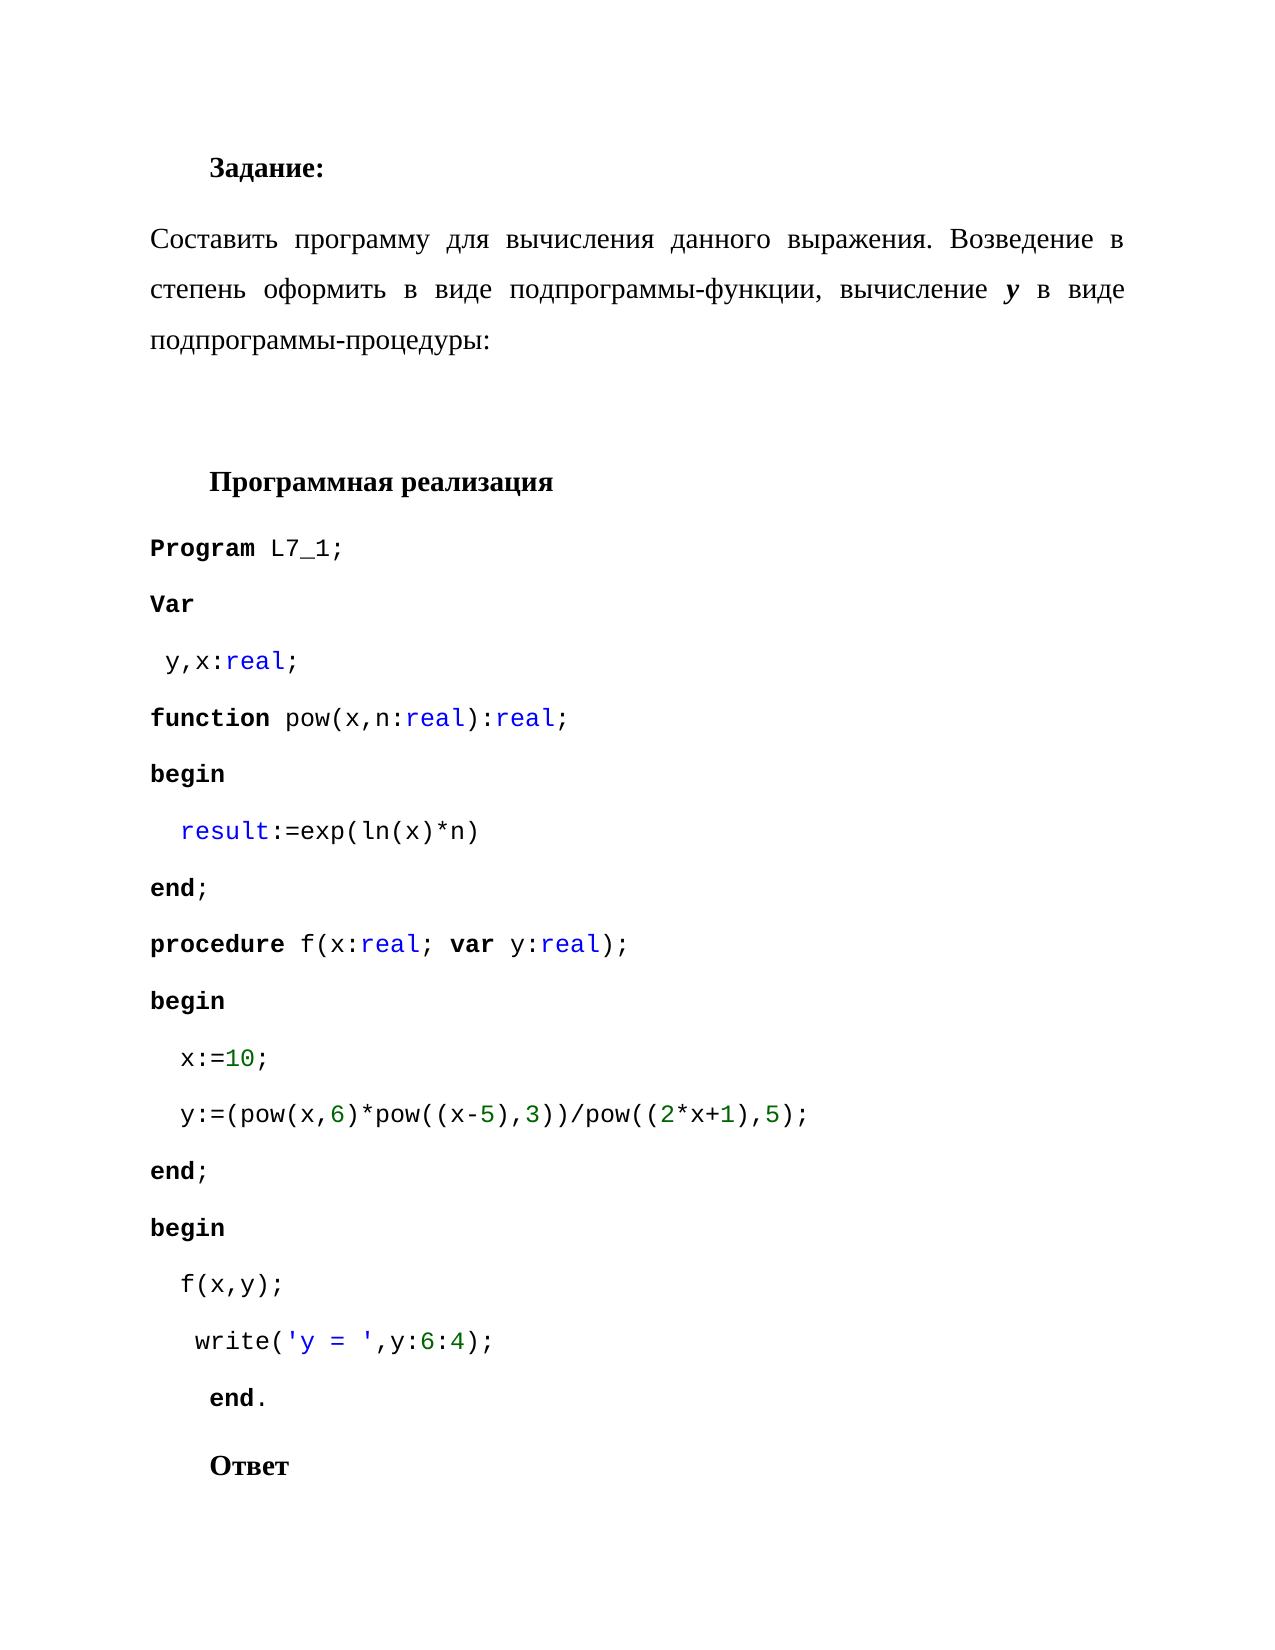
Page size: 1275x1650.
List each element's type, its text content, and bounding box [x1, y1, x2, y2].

text Program L7_1; [150, 535, 1125, 563]
text Составить программу для вычисления данного выражения. Возведение в степень оформить в виде подпрограммы-функции, вычисление y в виде подпрограммы-процедуры: [150, 221, 1125, 355]
text Программная реализация [150, 464, 1125, 498]
text end; [150, 875, 1125, 903]
text Var [150, 592, 1125, 620]
text end; [150, 1158, 1125, 1187]
text result:=exp(ln(x)*n) [150, 818, 1125, 847]
text function pow(x,n:real):real; [150, 705, 1125, 733]
text y:=(pow(x,6)*pow((x-5),3))/pow((2*x+1),5); [150, 1102, 1125, 1130]
text f(x,y); [150, 1272, 1125, 1300]
text end. [150, 1385, 1125, 1413]
text begin [150, 988, 1125, 1017]
text y,x:real; [150, 648, 1125, 677]
text x:=10; [150, 1045, 1125, 1073]
text Задание: [150, 150, 1125, 183]
text write('y = ',y:6:4); [150, 1328, 1125, 1357]
text begin [150, 762, 1125, 790]
text begin [150, 1215, 1125, 1243]
text Ответ [150, 1448, 1125, 1482]
text procedure f(x:real; var y:real); [150, 932, 1125, 960]
